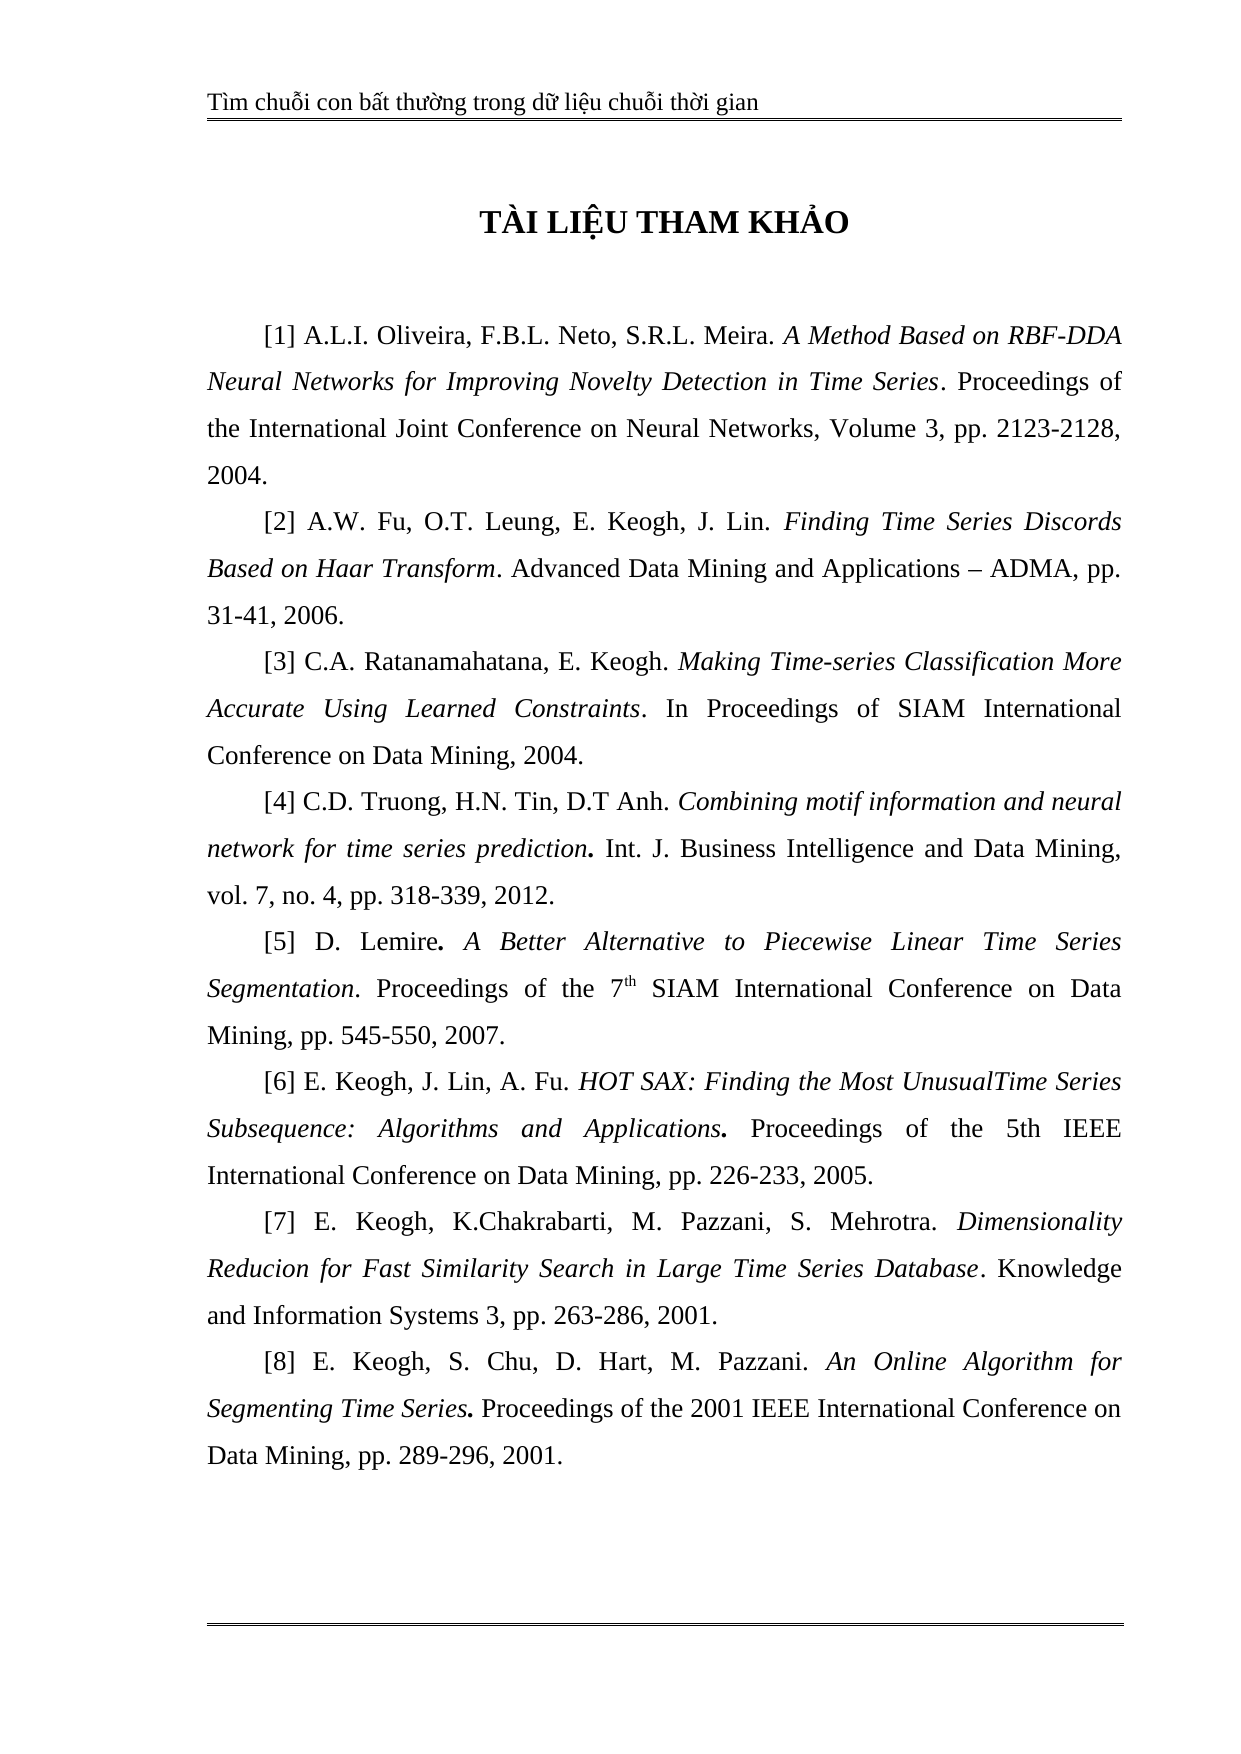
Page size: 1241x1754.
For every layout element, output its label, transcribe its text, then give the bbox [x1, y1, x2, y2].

text [6] E. Keogh, J. Lin, A. Fu. HOT SAX: Finding the Most UnusualTime Series Subsequence: Algorithms and Applications. Proceedings of the 5th IEEE International Conference on Data Mining, pp. 226-233, 2005. [207, 1066, 1122, 1190]
text [3] C.A. Ratanamahatana, E. Keogh. Making Time-series Classification More Accurate Using Learned Constraints. In Proceedings of SIAM International Conference on Data Mining, 2004. [207, 646, 1122, 770]
text [8] E. Keogh, S. Chu, D. Hart, M. Pazzani. An Online Algorithm for Segmenting Time Series. Proceedings of the 2001 IEEE International Conference on Data Mining, pp. 289-296, 2001. [207, 1346, 1122, 1470]
text [5] D. Lemire. A Better Alternative to Piecewise Linear Time Series Segmentation. Proceedings of the 7th SIAM International Conference on Data Mining, pp. 545-550, 2007. [207, 926, 1122, 1050]
text [7] E. Keogh, K.Chakrabarti, M. Pazzani, S. Mehrotra. Dimensionality Reducion for Fast Similarity Search in Large Time Series Database. Knowledge and Information Systems 3, pp. 263-286, 2001. [207, 1206, 1122, 1330]
text [2] A.W. Fu, O.T. Leung, E. Keogh, J. Lin. Finding Time Series Discords Based on Haar Transform. Advanced Data Mining and Applications – ADMA, pp. 31-41, 2006. [207, 506, 1122, 630]
text [4] C.D. Truong, H.N. Tin, D.T Anh. Combining motif information and neural network for time series prediction. Int. J. Business Intelligence and Data Mining, vol. 7, no. 4, pp. 318-339, 2012. [207, 786, 1122, 910]
text [1] A.L.I. Oliveira, F.B.L. Neto, S.R.L. Meira. A Method Based on RBF-DDA Neural Networks for Improving Novelty Detection in Time Series. Proceedings of the International Joint Conference on Neural Networks, Volume 3, pp. 2123-2128, 2004. [207, 319, 1122, 490]
subtitle TÀI LIỆU THAM KHẢO [207, 202, 1122, 241]
